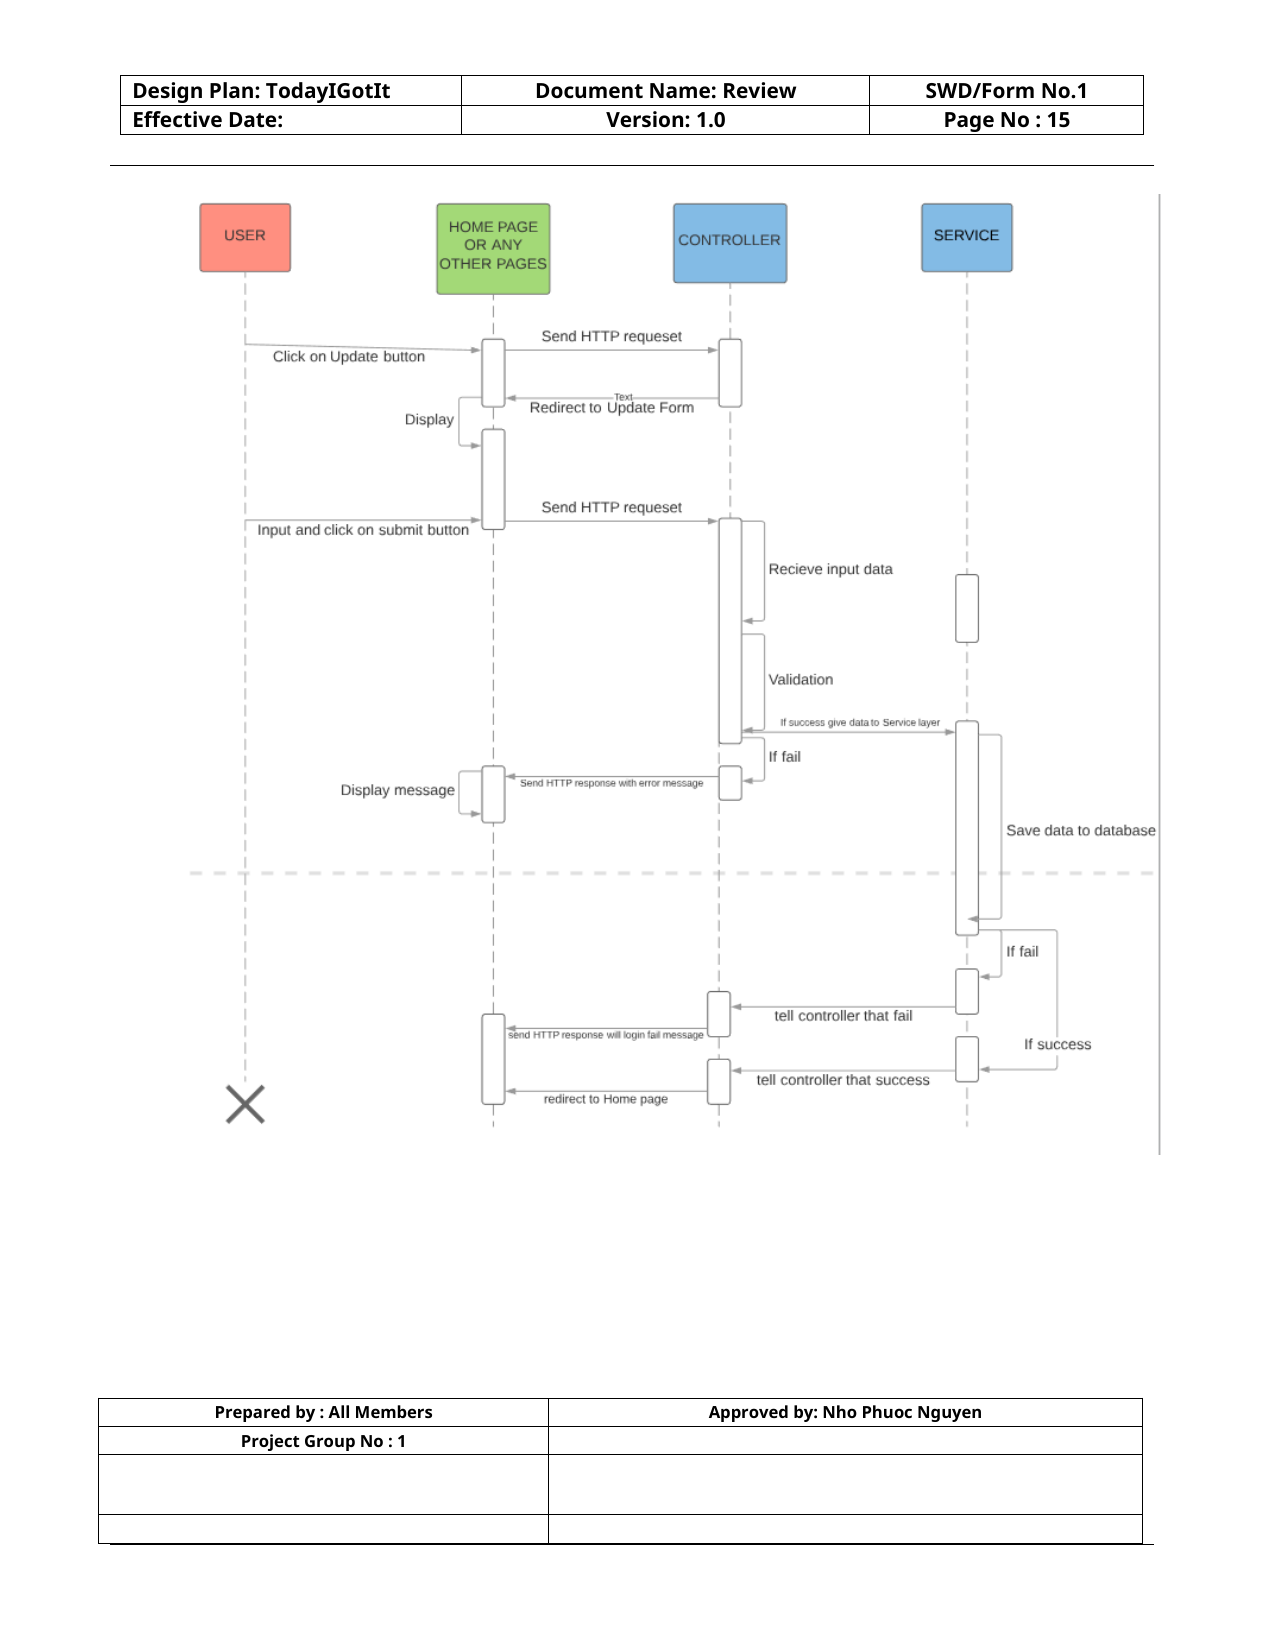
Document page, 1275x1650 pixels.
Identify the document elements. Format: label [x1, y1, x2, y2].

picture [185, 194, 1161, 1155]
